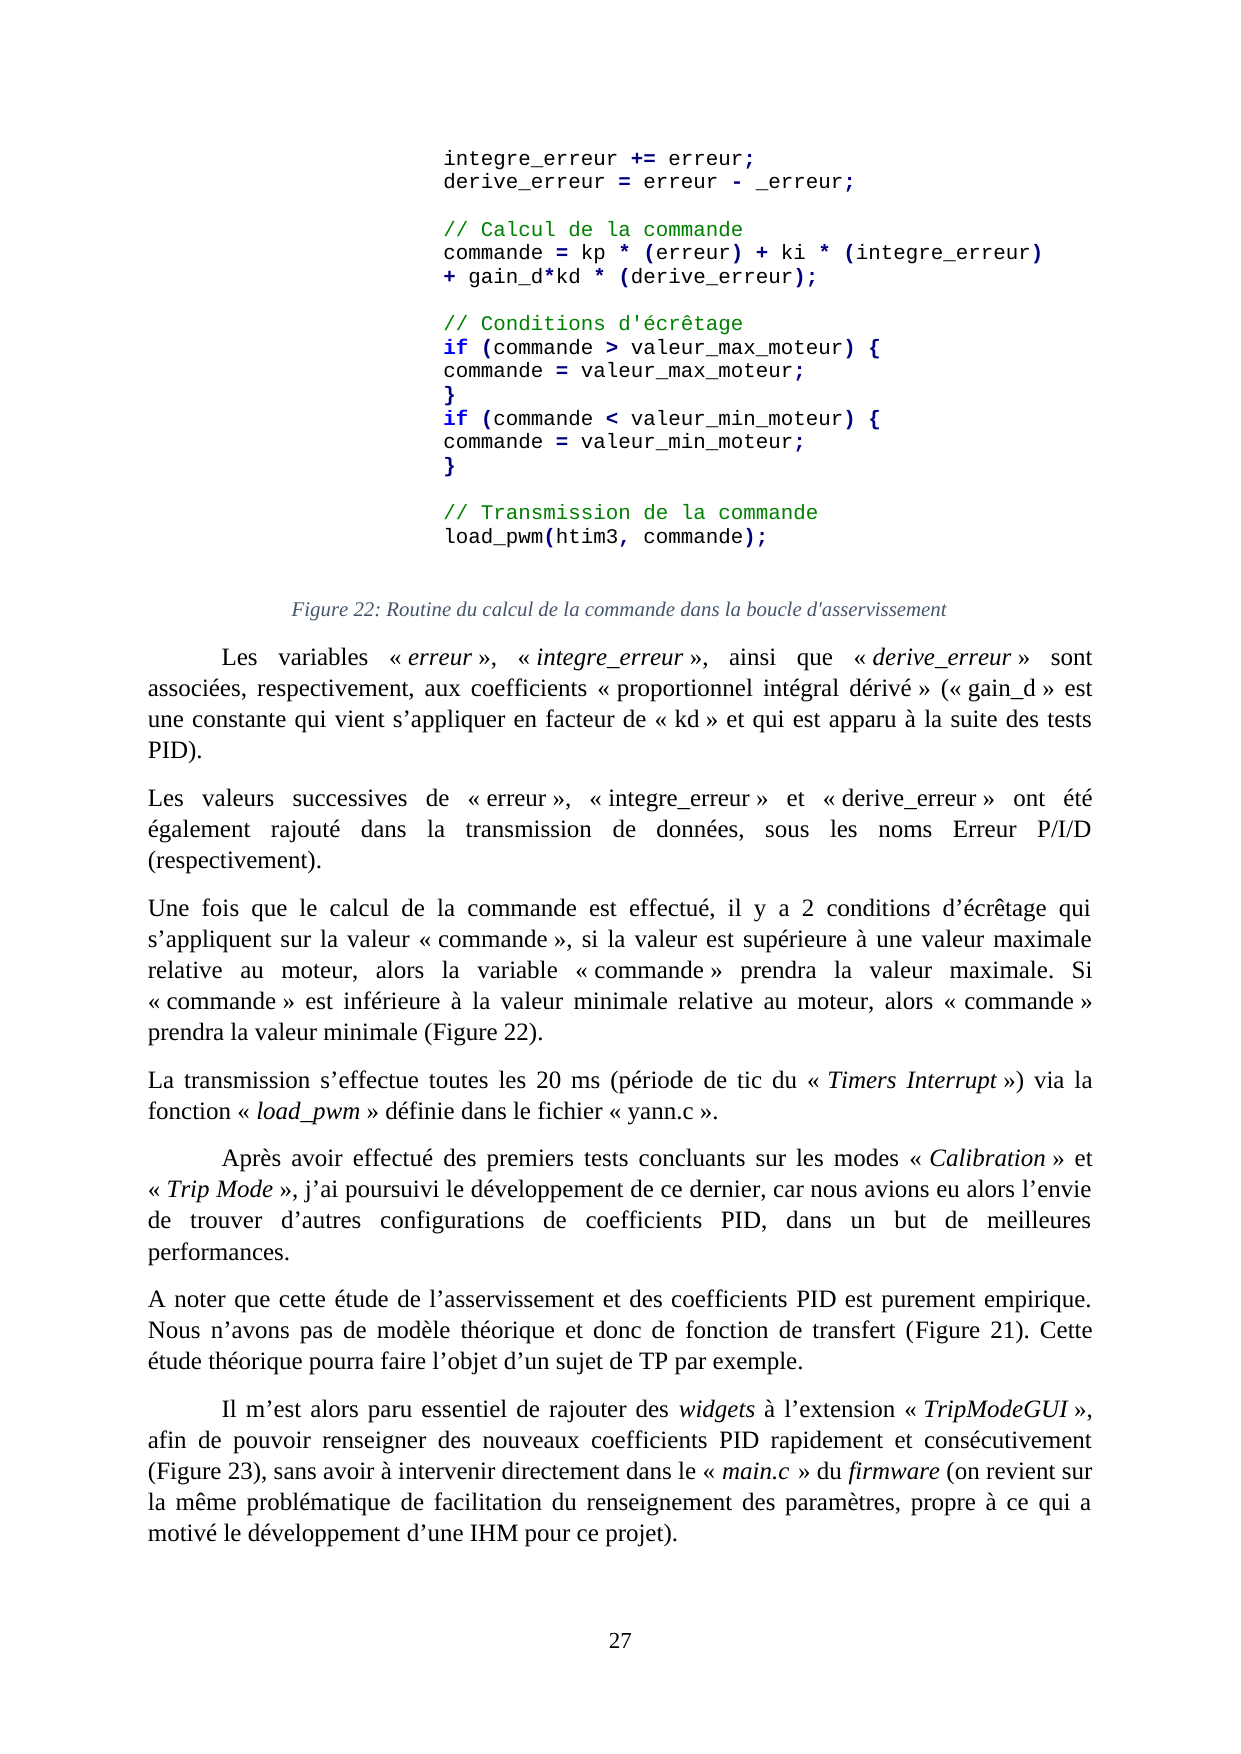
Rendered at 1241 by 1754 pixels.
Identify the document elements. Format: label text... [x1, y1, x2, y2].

text commande = valeur_max_moteur; [369, 360, 1093, 384]
text if (commande > valeur_max_moteur) { [369, 337, 1093, 360]
text integre_erreur += erreur; [369, 148, 1093, 171]
text Les valeurs successives de « erreur », « integre_erreur » et « derive_erreur » ont été également rajouté dans la transmission de données, sous les noms Erreur P/I/D (respectivement). [148, 783, 1093, 874]
text } [369, 455, 1093, 479]
text + gain_d*kd * (derive_erreur); [369, 266, 1093, 289]
text A noter que cette étude de l’asservissement et des coefficients PID est purement empirique. Nous n’avons pas de modèle théorique et donc de fonction de transfert (Figure 21). Cette étude théorique pourra faire l’objet d’un sujet de TP par exemple. [148, 1284, 1093, 1375]
text La transmission s’effectue toutes les 20 ms (période de tic du « Timers Interrupt ») via la fonction « load_pwm » définie dans le fichier « yann.c ». [148, 1065, 1093, 1124]
text Il m’est alors paru essentiel de rajouter des widgets à l’extension « TripModeGUI », afin de pouvoir renseigner des nouveaux coefficients PID rapidement et consécutivement (Figure 23), sans avoir à intervenir directement dans le « main.c » du firmware (on revient sur la même problématique de facilitation du renseignement des paramètres, propre à ce qui a motivé le développement d’une IHM pour ce projet). [148, 1394, 1093, 1547]
text Les variables « erreur », « integre_erreur », ainsi que « derive_erreur » sont associées, respectivement, aux coefficients « proportionnel intégral dérivé » (« gain_d » est une constante qui vient s’appliquer en facteur de « kd » et qui est apparu à la suite des tests PID). [148, 642, 1093, 764]
text // Calcul de la commande [369, 218, 1093, 242]
text // Conditions d'écrêtage [369, 313, 1093, 337]
text if (commande < valeur_min_moteur) { [369, 408, 1093, 431]
text Une fois que le calcul de la commande est effectué, il y a 2 conditions d’écrêtage qui s’appliquent sur la valeur « commande », si la valeur est supérieure à une valeur maximale relative au moteur, alors la variable « commande » prendra la valeur maximale. Si « commande » est inférieure à la valeur minimale relative au moteur, alors « commande » prendra la valeur minimale (Figure 22). [148, 893, 1093, 1046]
text load_pwm(htim3, commande); [369, 526, 1093, 549]
text commande = kp * (erreur) + ki * (integre_erreur) [369, 242, 1093, 266]
text derive_erreur = erreur - _erreur; [369, 171, 1093, 195]
text Après avoir effectué des premiers tests concluants sur les modes « Calibration » et « Trip Mode », j’ai poursuivi le développement de ce dernier, car nous avions eu alors l’envie de trouver d’autres configurations de coefficients PID, dans un but de meilleures performances. [148, 1143, 1093, 1265]
text // Transmission de la commande [369, 502, 1093, 526]
text commande = valeur_min_moteur; [369, 431, 1093, 455]
text Figure 22: Routine du calcul de la commande dans la boucle d'asservissement [148, 597, 1093, 621]
text } [369, 384, 1093, 408]
